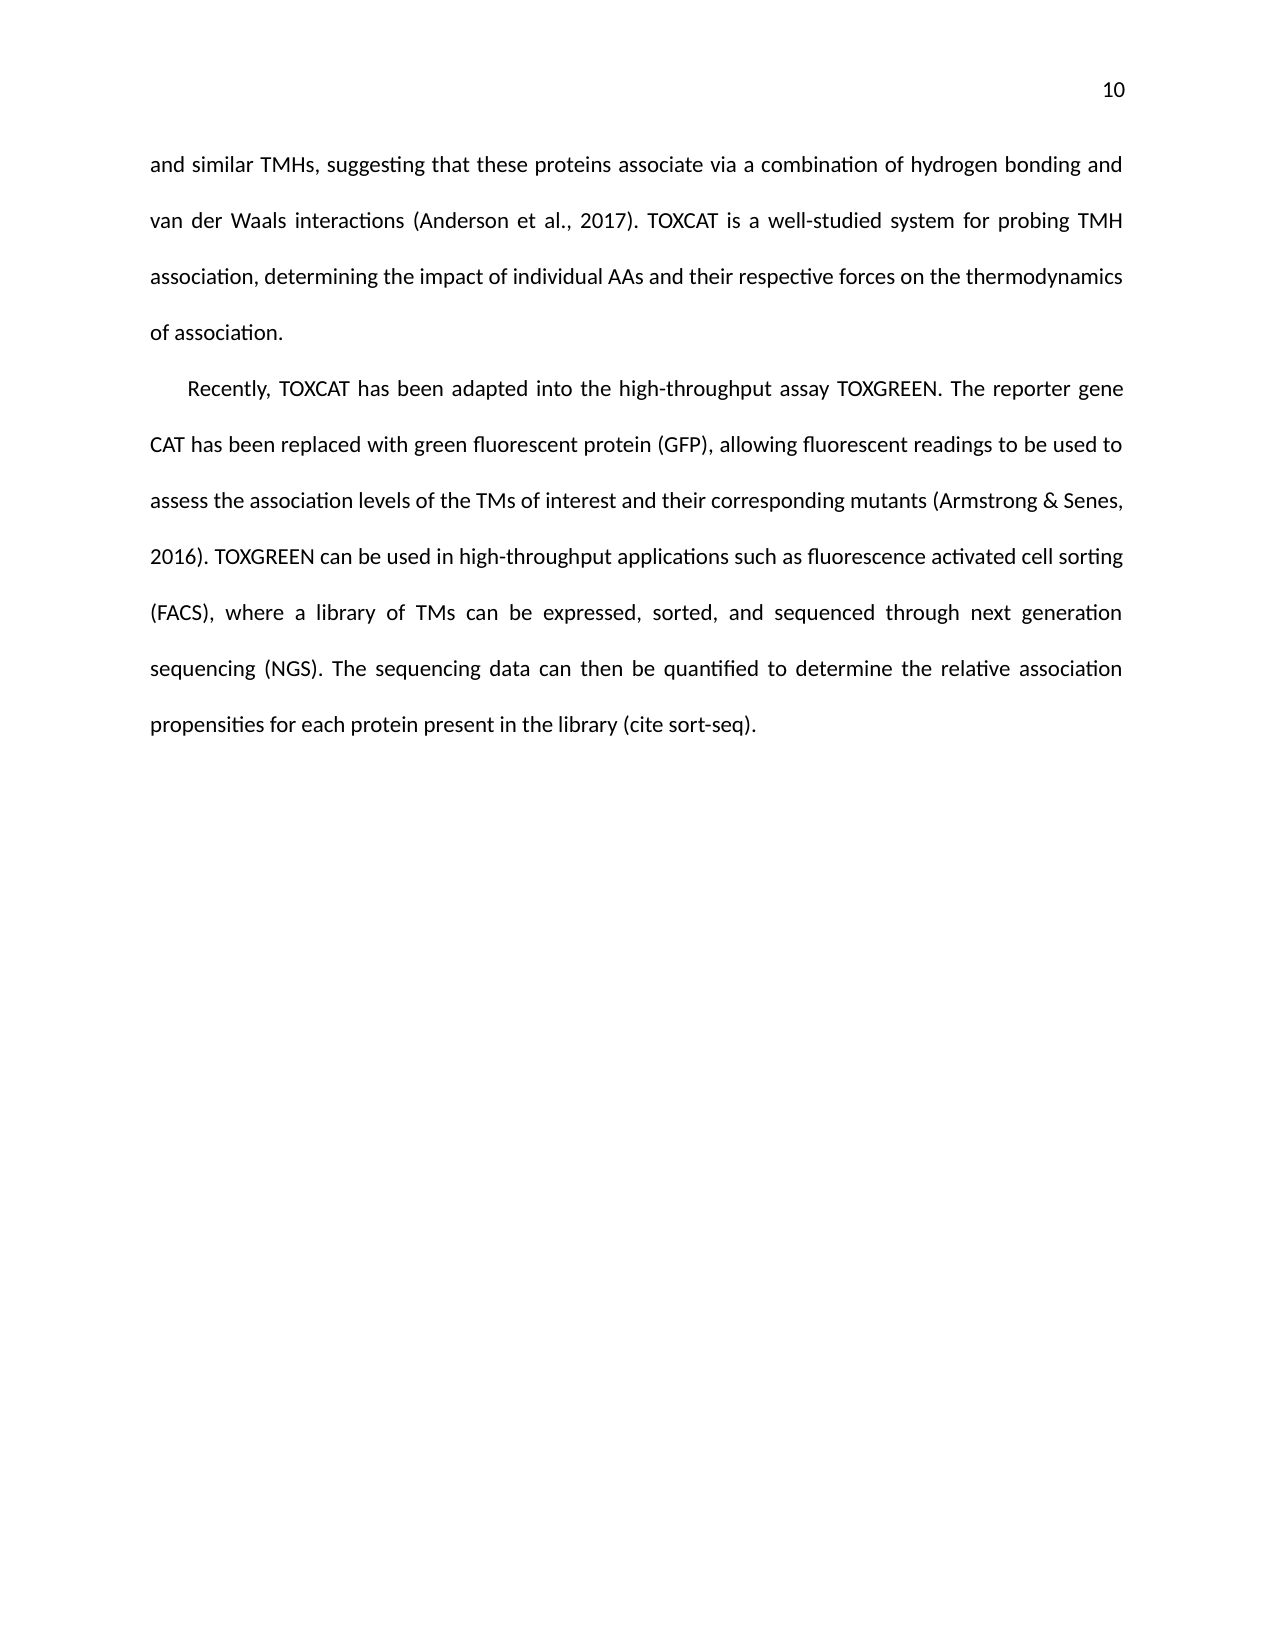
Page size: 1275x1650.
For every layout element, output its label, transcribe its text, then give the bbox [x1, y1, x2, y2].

text Recently, TOXCAT has been adapted into the high-throughput assay TOXGREEN. The reporter gene CAT has been replaced with green fluorescent protein (GFP), allowing fluorescent readings to be used to assess the association levels of the TMs of interest and their corresponding mutants (Armstrong & Senes, 2016). TOXGREEN can be used in high-throughput applications such as fluorescence activated cell sorting (FACS), where a library of TMs can be expressed, sorted, and sequenced through next generation sequencing (NGS). The sequencing data can then be quantified to determine the relative association propensities for each protein present in the library (cite sort-seq). [150, 374, 1125, 738]
